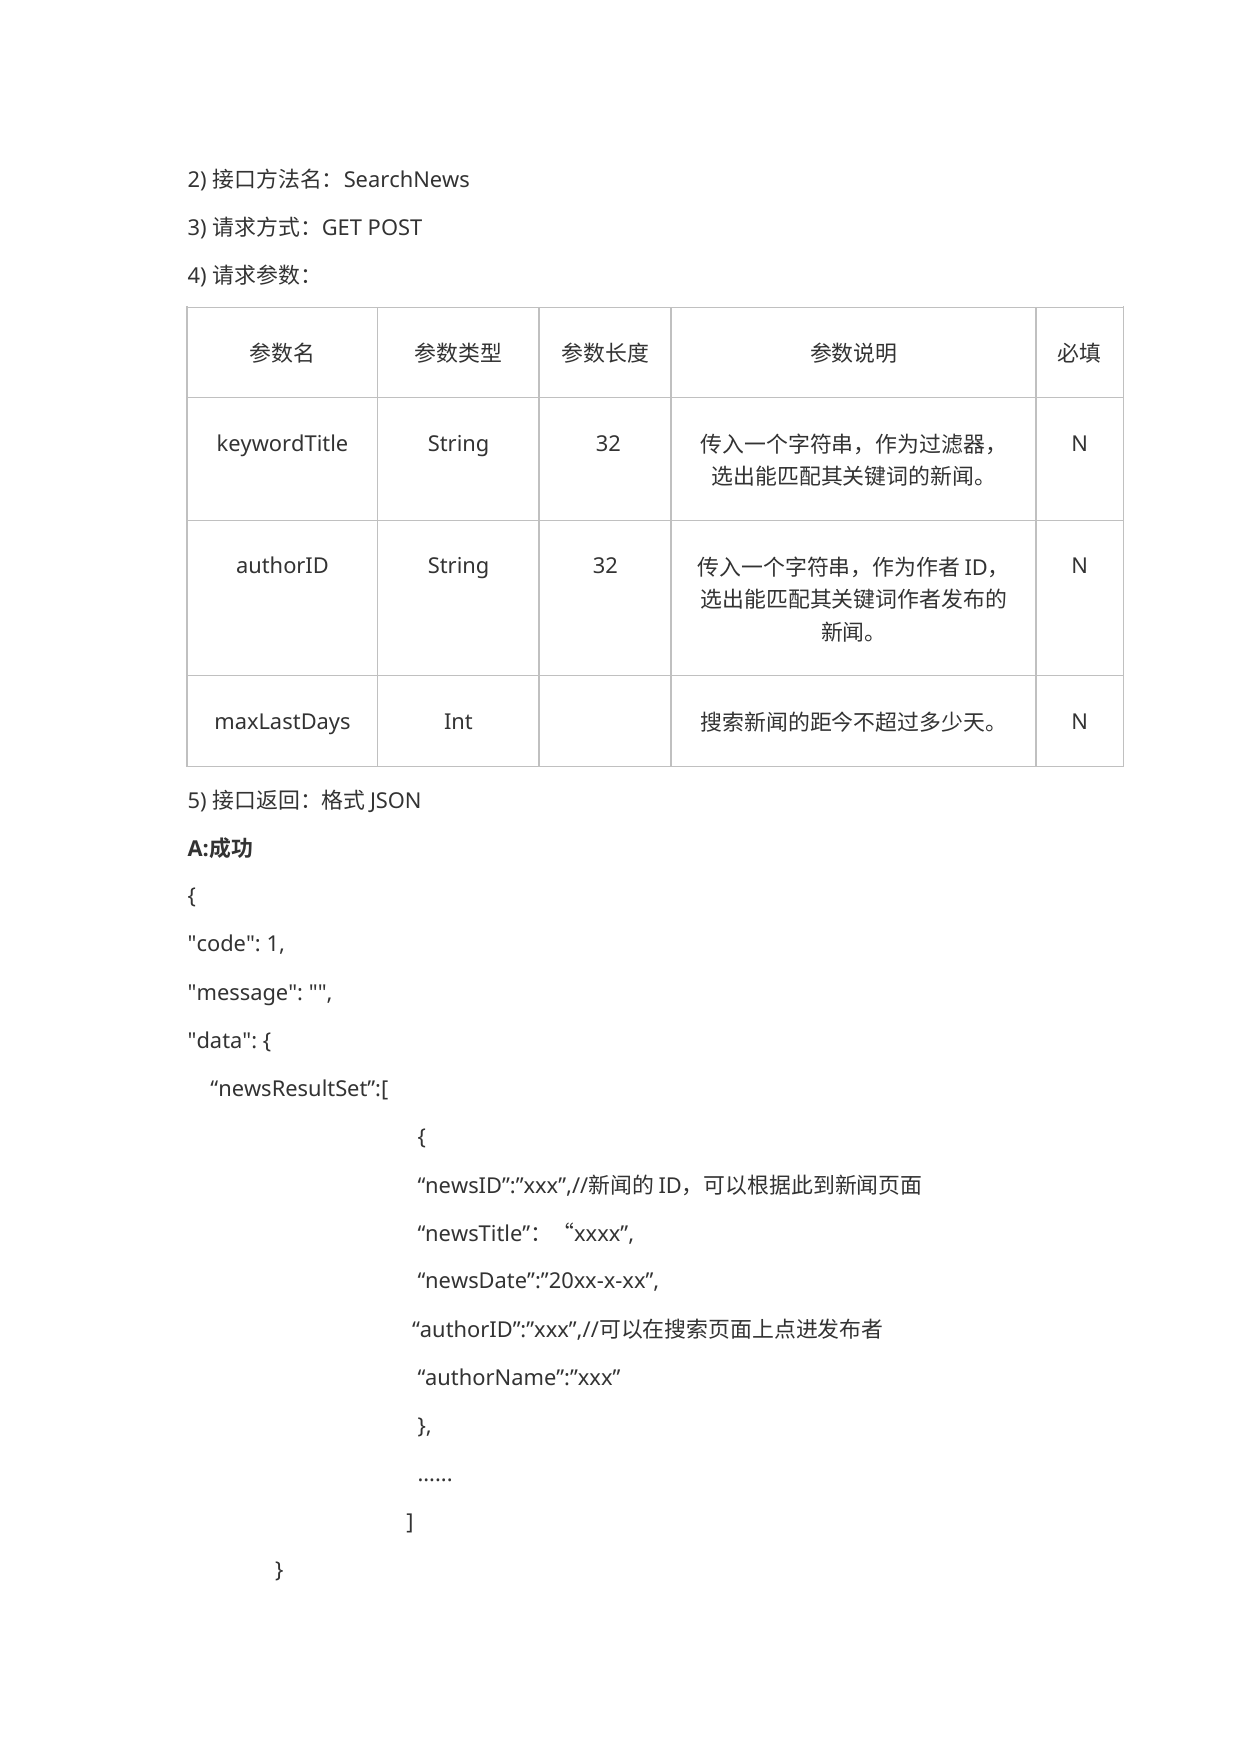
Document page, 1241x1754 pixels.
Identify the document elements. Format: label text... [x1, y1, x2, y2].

text “newsResultSet”:[ [187, 1071, 1053, 1104]
text "data": { [187, 1023, 1053, 1056]
table_cell 搜索新闻的距今不超过多少天。 [672, 676, 1035, 766]
table_header 参数类型 [378, 308, 538, 397]
text 2) 接口方法名：SearchNews [187, 162, 1053, 194]
text "code": 1, [187, 927, 1053, 959]
table_cell [540, 676, 670, 766]
table_cell 传入一个字符串，作为作者ID，选出能匹配其关键词作者发布的新闻。 [672, 521, 1035, 675]
text “newsDate”:”20xx-x-xx”, [187, 1264, 1053, 1296]
text “newsTitle”：“xxxx”, [187, 1216, 1053, 1248]
table_cell String [378, 398, 538, 519]
text 5) 接口返回：格式JSON [187, 783, 1053, 815]
table_cell 32 [540, 521, 670, 675]
text "message": "", [187, 975, 1053, 1008]
table_cell 传入一个字符串，作为过滤器，选出能匹配其关键词的新闻。 [672, 398, 1035, 519]
table_header 参数说明 [672, 308, 1035, 397]
table_cell keywordTitle [188, 398, 377, 519]
text { [187, 879, 1053, 911]
table_cell maxLastDays [188, 676, 377, 766]
table_cell N [1037, 676, 1123, 766]
text “newsID”:”xxx”,//新闻的ID，可以根据此到新闻页面 [187, 1168, 1053, 1200]
text ] [187, 1504, 1053, 1537]
text “authorID”:”xxx”,//可以在搜索页面上点进发布者 [187, 1312, 1053, 1344]
text 3) 请求方式：GET POST [187, 210, 1053, 243]
text “authorName”:”xxx” [187, 1360, 1053, 1393]
text } [187, 1553, 1053, 1585]
table_cell 32 [540, 398, 670, 519]
table_header 参数名 [188, 308, 377, 397]
text }, [187, 1408, 1053, 1441]
table_header 参数长度 [540, 308, 670, 397]
table_cell Int [378, 676, 538, 766]
text { [187, 1119, 1053, 1152]
table_header 必填 [1037, 308, 1123, 397]
text A:成功 [187, 831, 1053, 863]
text ...... [187, 1456, 1053, 1489]
text 4) 请求参数： [187, 258, 1053, 291]
table_cell N [1037, 521, 1123, 675]
table_cell authorID [188, 521, 377, 675]
table_cell String [378, 521, 538, 675]
table_cell N [1037, 398, 1123, 519]
